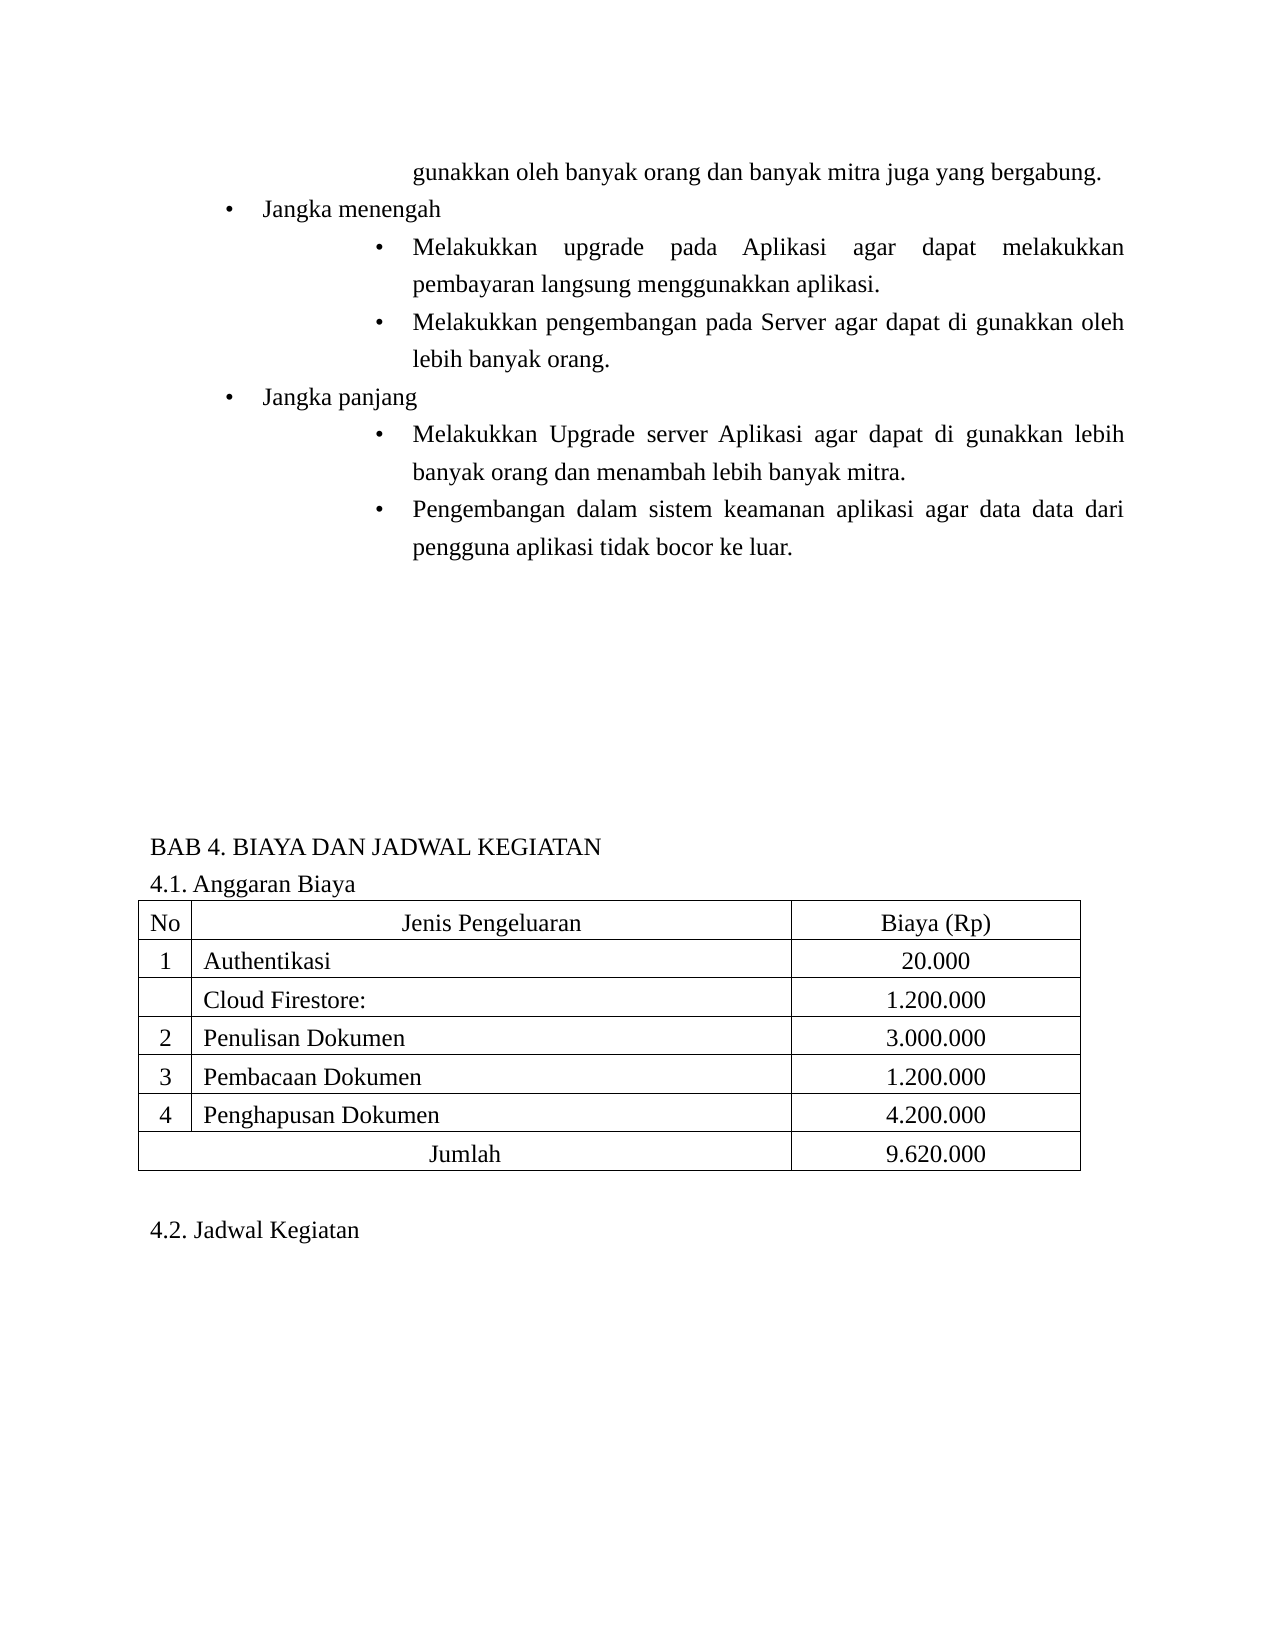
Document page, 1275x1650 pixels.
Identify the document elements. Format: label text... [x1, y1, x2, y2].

table_cell 3 [139, 1055, 191, 1093]
text 4.2. Jadwal Kegiatan [150, 1208, 1125, 1246]
table_header Biaya (Rp) [792, 901, 1080, 938]
list Pengembangan dalam sistem keamanan aplikasi agar data data dari pengguna aplikasi tidak bocor ke luar. [375, 487, 1125, 562]
table_cell 9.620.000 [792, 1132, 1080, 1170]
table_header No [139, 901, 191, 938]
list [375, 150, 1125, 187]
table_cell Penghapusan Dokumen [192, 1094, 791, 1131]
text BAB 4. BIAYA DAN JADWAL KEGIATAN [150, 825, 1125, 862]
table_cell Authentikasi [192, 940, 791, 977]
table_cell Pembacaan Dokumen [192, 1055, 791, 1093]
table_cell 20.000 [792, 940, 1080, 977]
table_cell 1.200.000 [792, 978, 1080, 1016]
table_cell Jumlah [139, 1132, 791, 1170]
list Melakukkan Upgrade server Aplikasi agar dapat di gunakkan lebih banyak orang dan menambah lebih banyak mitra. [375, 412, 1125, 487]
table_header Jenis Pengeluaran [192, 901, 791, 938]
list Jangka panjang [225, 375, 1125, 412]
table_cell 2 [139, 1017, 191, 1054]
list Melakukkan pengembangan pada Server agar dapat di gunakkan oleh lebih banyak orang. [375, 300, 1125, 375]
list Melakukkan upgrade pada Aplikasi agar dapat melakukkan pembayaran langsung menggunakkan aplikasi. [375, 225, 1125, 300]
table_cell 4.200.000 [792, 1094, 1080, 1131]
list Jangka menengah [225, 187, 1125, 225]
text 4.1. Anggaran Biaya [150, 862, 1125, 900]
table_cell 1 [139, 940, 191, 977]
table_cell Penulisan Dokumen [192, 1017, 791, 1054]
table_cell [139, 978, 191, 1016]
table_cell 3.000.000 [792, 1017, 1080, 1054]
table_cell 1.200.000 [792, 1055, 1080, 1093]
table_cell Cloud Firestore: [192, 978, 791, 1016]
table_cell 4 [139, 1094, 191, 1131]
